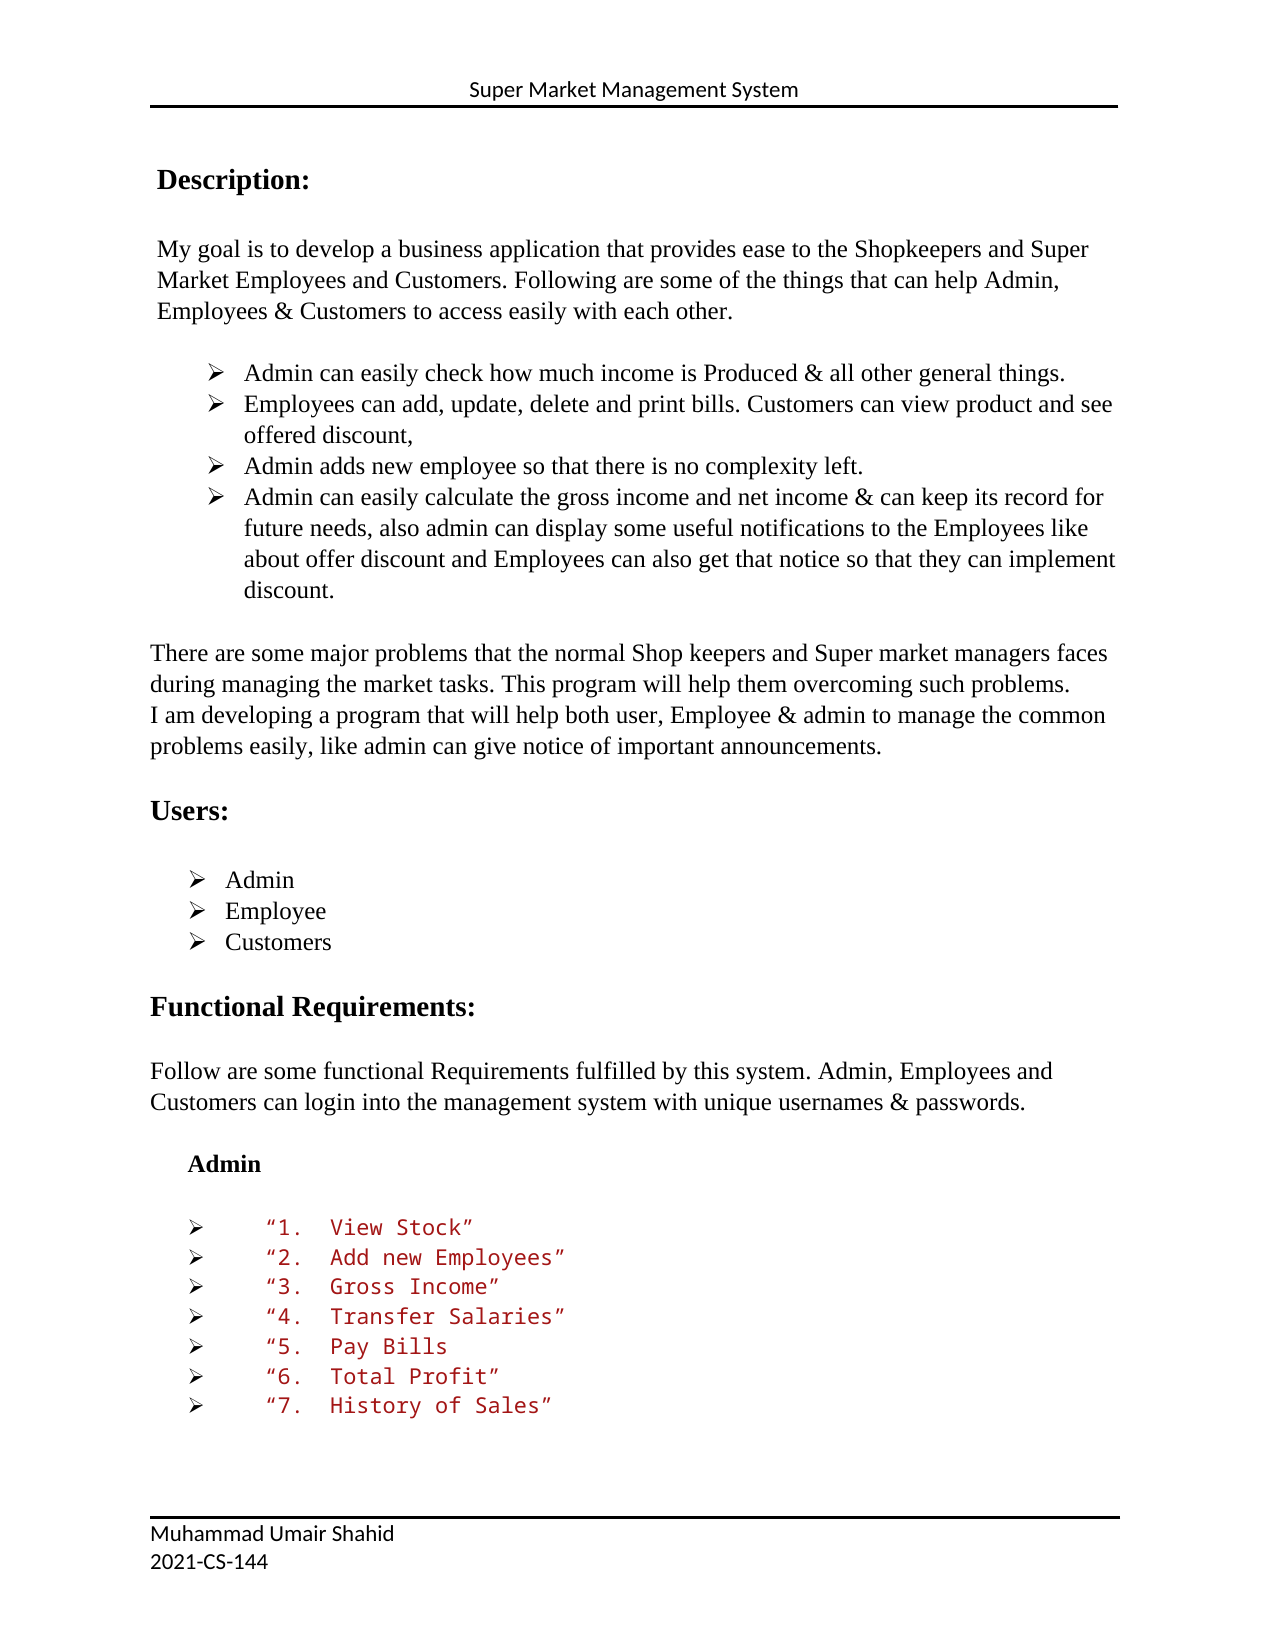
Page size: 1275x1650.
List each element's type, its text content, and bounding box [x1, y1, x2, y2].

list Customers [187, 927, 1118, 956]
text There are some major problems that the normal Shop keepers and Super market managers faces during managing the market tasks. This program will help them overcoming such problems. [150, 638, 1118, 697]
text Description: [157, 162, 1118, 195]
text Follow are some functional Requirements fulfilled by this system. Admin, Employees and Customers can login into the management system with unique usernames & passwords. [150, 1056, 1118, 1116]
list “1. View Stock” [187, 1212, 1118, 1241]
list “5. Pay Bills [187, 1331, 1118, 1361]
list Admin adds new employee so that there is no complexity left. [206, 451, 1118, 480]
list “7. History of Sales” [187, 1390, 1118, 1420]
text I am developing a program that will help both user, Employee & admin to manage the common problems easily, like admin can give notice of important announcements. [150, 700, 1118, 759]
list Admin can easily check how much income is Produced & all other general things. [206, 358, 1118, 387]
text Functional Requirements: [150, 989, 1118, 1023]
list Admin can easily calculate the gross income and net income & can keep its record for future needs, also admin can display some useful notifications to the Employees like about offer discount and Employees can also get that notice so that they can implement discount. [206, 482, 1118, 604]
text Admin [150, 1149, 1118, 1178]
list “2. Add new Employees” [187, 1241, 1118, 1271]
text Users: [150, 793, 1118, 826]
list “3. Gross Income” [187, 1271, 1118, 1301]
list Employee [187, 896, 1118, 925]
list Admin [187, 865, 1118, 894]
list Employees can add, update, delete and print bills. Customers can view product and see offered discount, [206, 389, 1118, 449]
list “6. Total Profit” [187, 1361, 1118, 1390]
text My goal is to develop a business application that provides ease to the Shopkeepers and Super Market Employees and Customers. Following are some of the things that can help Admin, Employees & Customers to access easily with each other. [157, 234, 1118, 325]
list “4. Transfer Salaries” [187, 1301, 1118, 1331]
